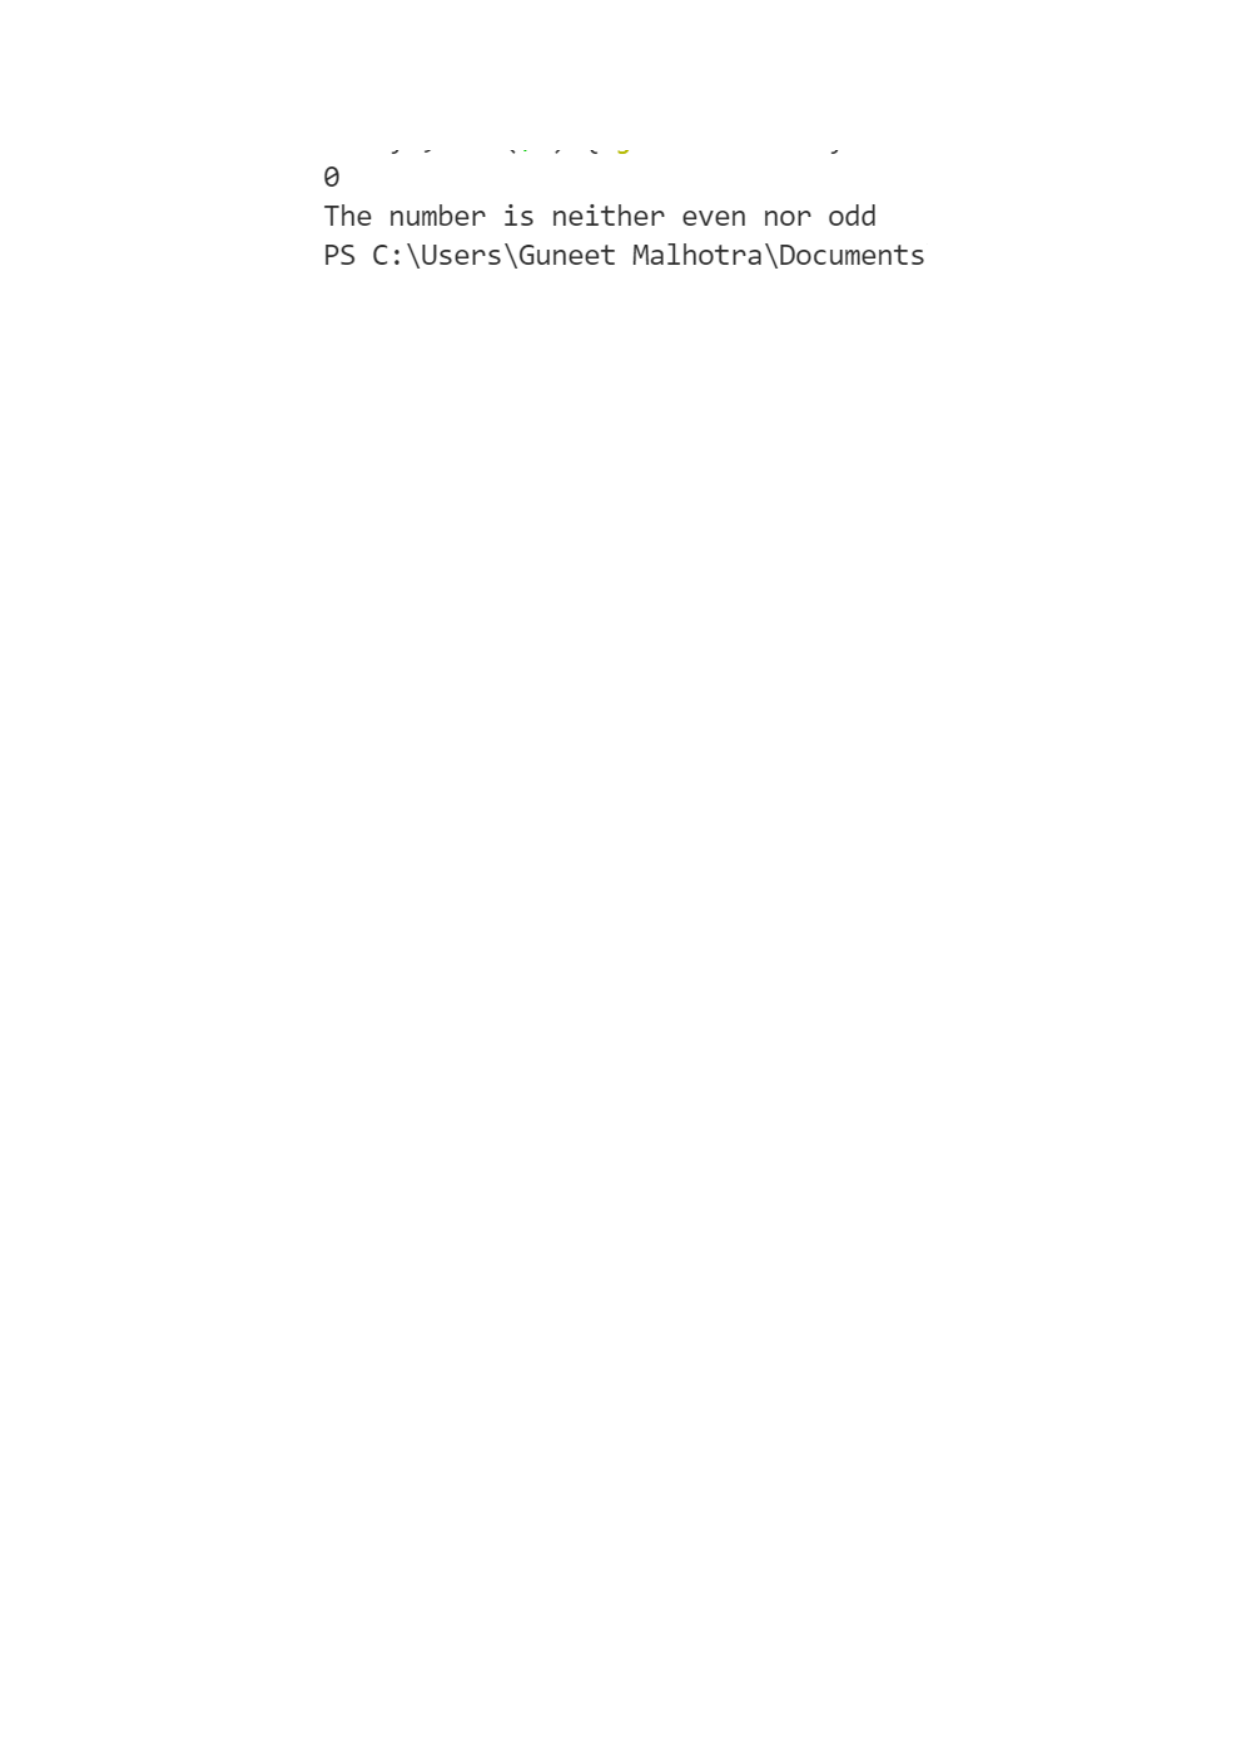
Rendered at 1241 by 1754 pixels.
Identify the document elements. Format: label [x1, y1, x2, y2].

picture [312, 150, 928, 275]
